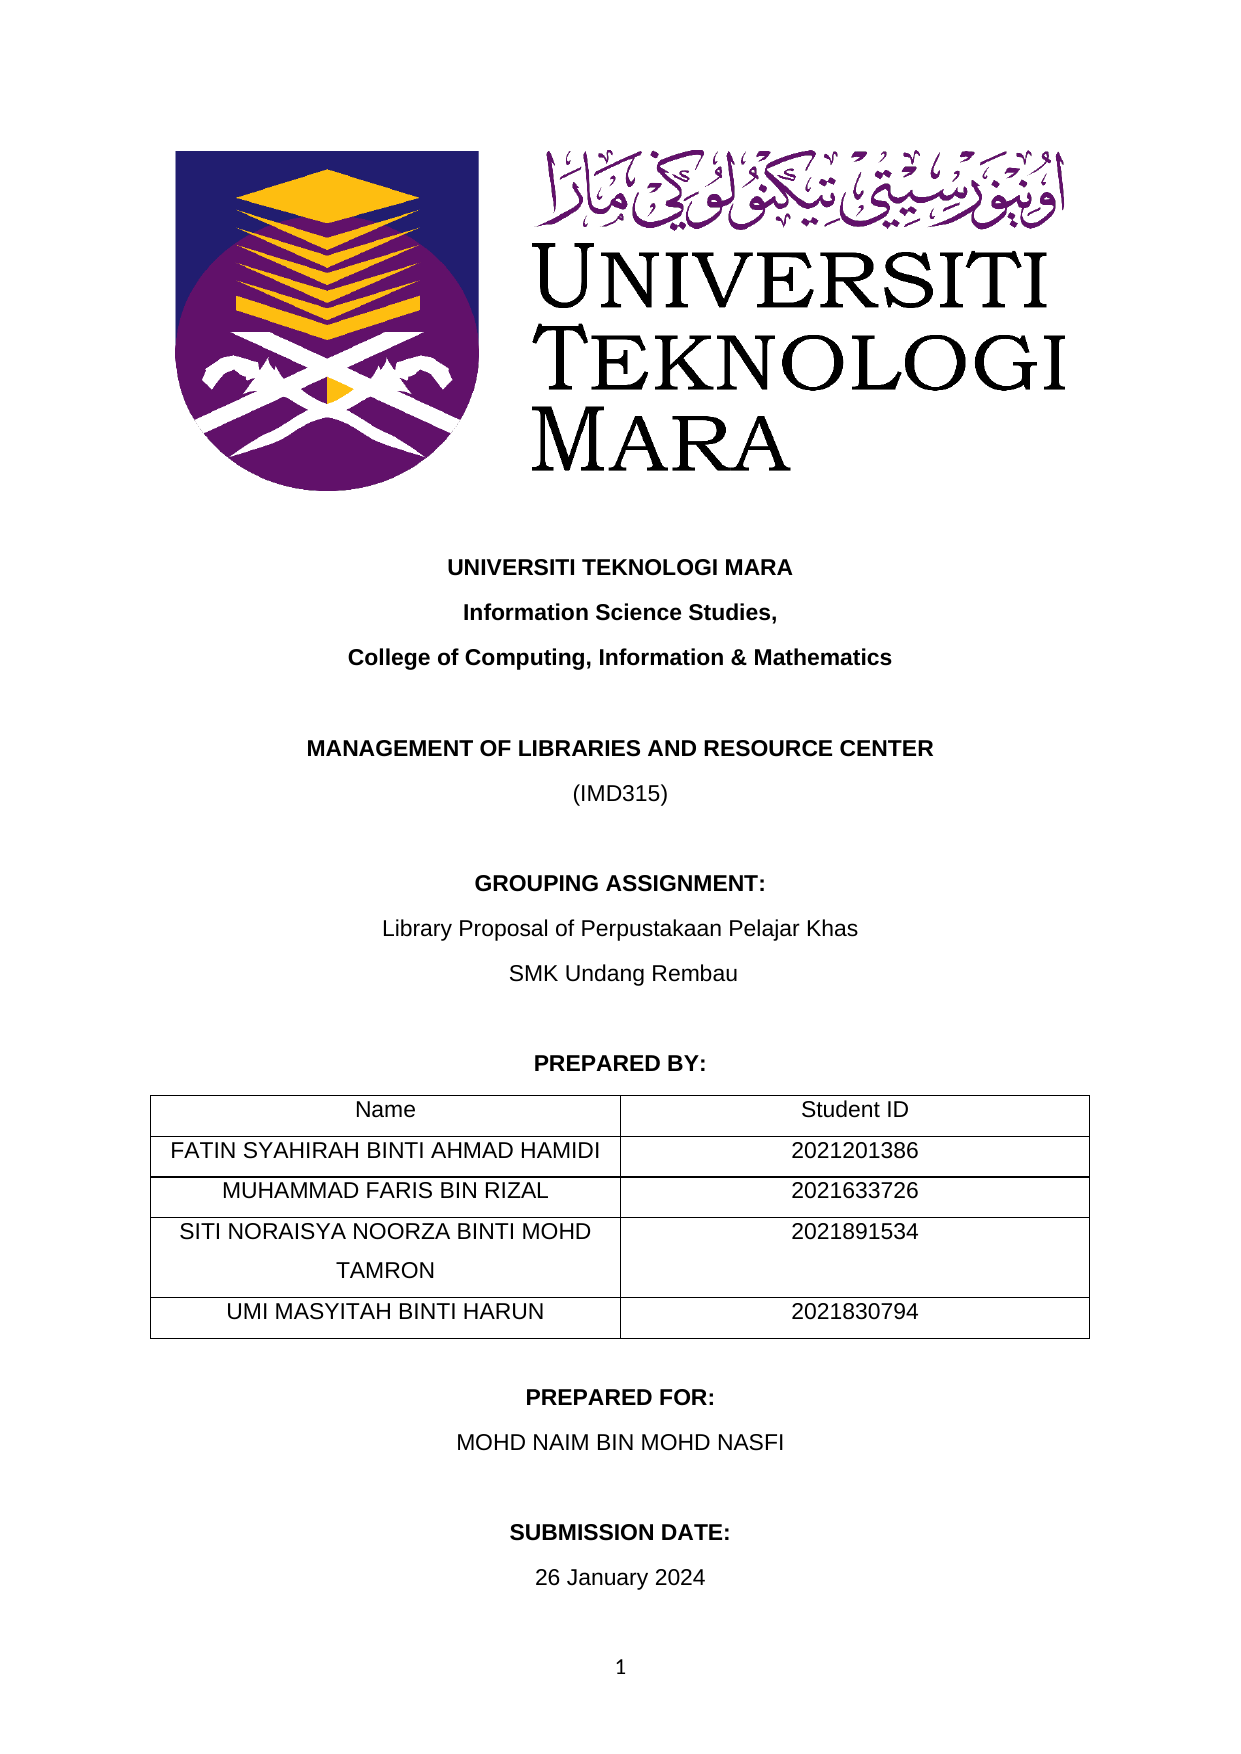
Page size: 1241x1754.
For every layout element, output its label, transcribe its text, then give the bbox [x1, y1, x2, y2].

table_cell FATIN SYAHIRAH BINTI AHMAD HAMIDI [151, 1137, 620, 1176]
table_header Name [151, 1096, 620, 1136]
table_cell 2021830794 [621, 1298, 1089, 1337]
text Library Proposal of Perpustakaan Pelajar Khas [150, 915, 1090, 941]
table_header Student ID [621, 1096, 1089, 1136]
table_cell UMI MASYITAH BINTI HARUN [151, 1298, 620, 1337]
picture [175, 150, 1065, 491]
table_cell MUHAMMAD FARIS BIN RIZAL [151, 1178, 620, 1217]
text MOHD NAIM BIN MOHD NASFI [150, 1429, 1090, 1455]
text GROUPING ASSIGNMENT: [150, 870, 1090, 896]
text PREPARED BY: [150, 1050, 1090, 1077]
text PREPARED FOR: [150, 1384, 1090, 1410]
text College of Computing, Information & Mathematics [150, 644, 1090, 671]
table_cell 2021201386 [621, 1137, 1089, 1176]
table_cell SITI NORAISYA NOORZA BINTI MOHD TAMRON [151, 1218, 620, 1297]
text MANAGEMENT OF LIBRARIES AND RESOURCE CENTER [150, 734, 1090, 761]
table_cell 2021891534 [621, 1218, 1089, 1297]
text 26 January 2024 [150, 1564, 1090, 1590]
text UNIVERSITI TEKNOLOGI MARA [150, 554, 1090, 581]
text Information Science Studies, [150, 599, 1090, 626]
text (IMD315) [150, 780, 1090, 806]
text SUBMISSION DATE: [150, 1519, 1090, 1545]
table_cell 2021633726 [621, 1178, 1089, 1217]
text SMK Undang Rembau [150, 960, 1090, 986]
